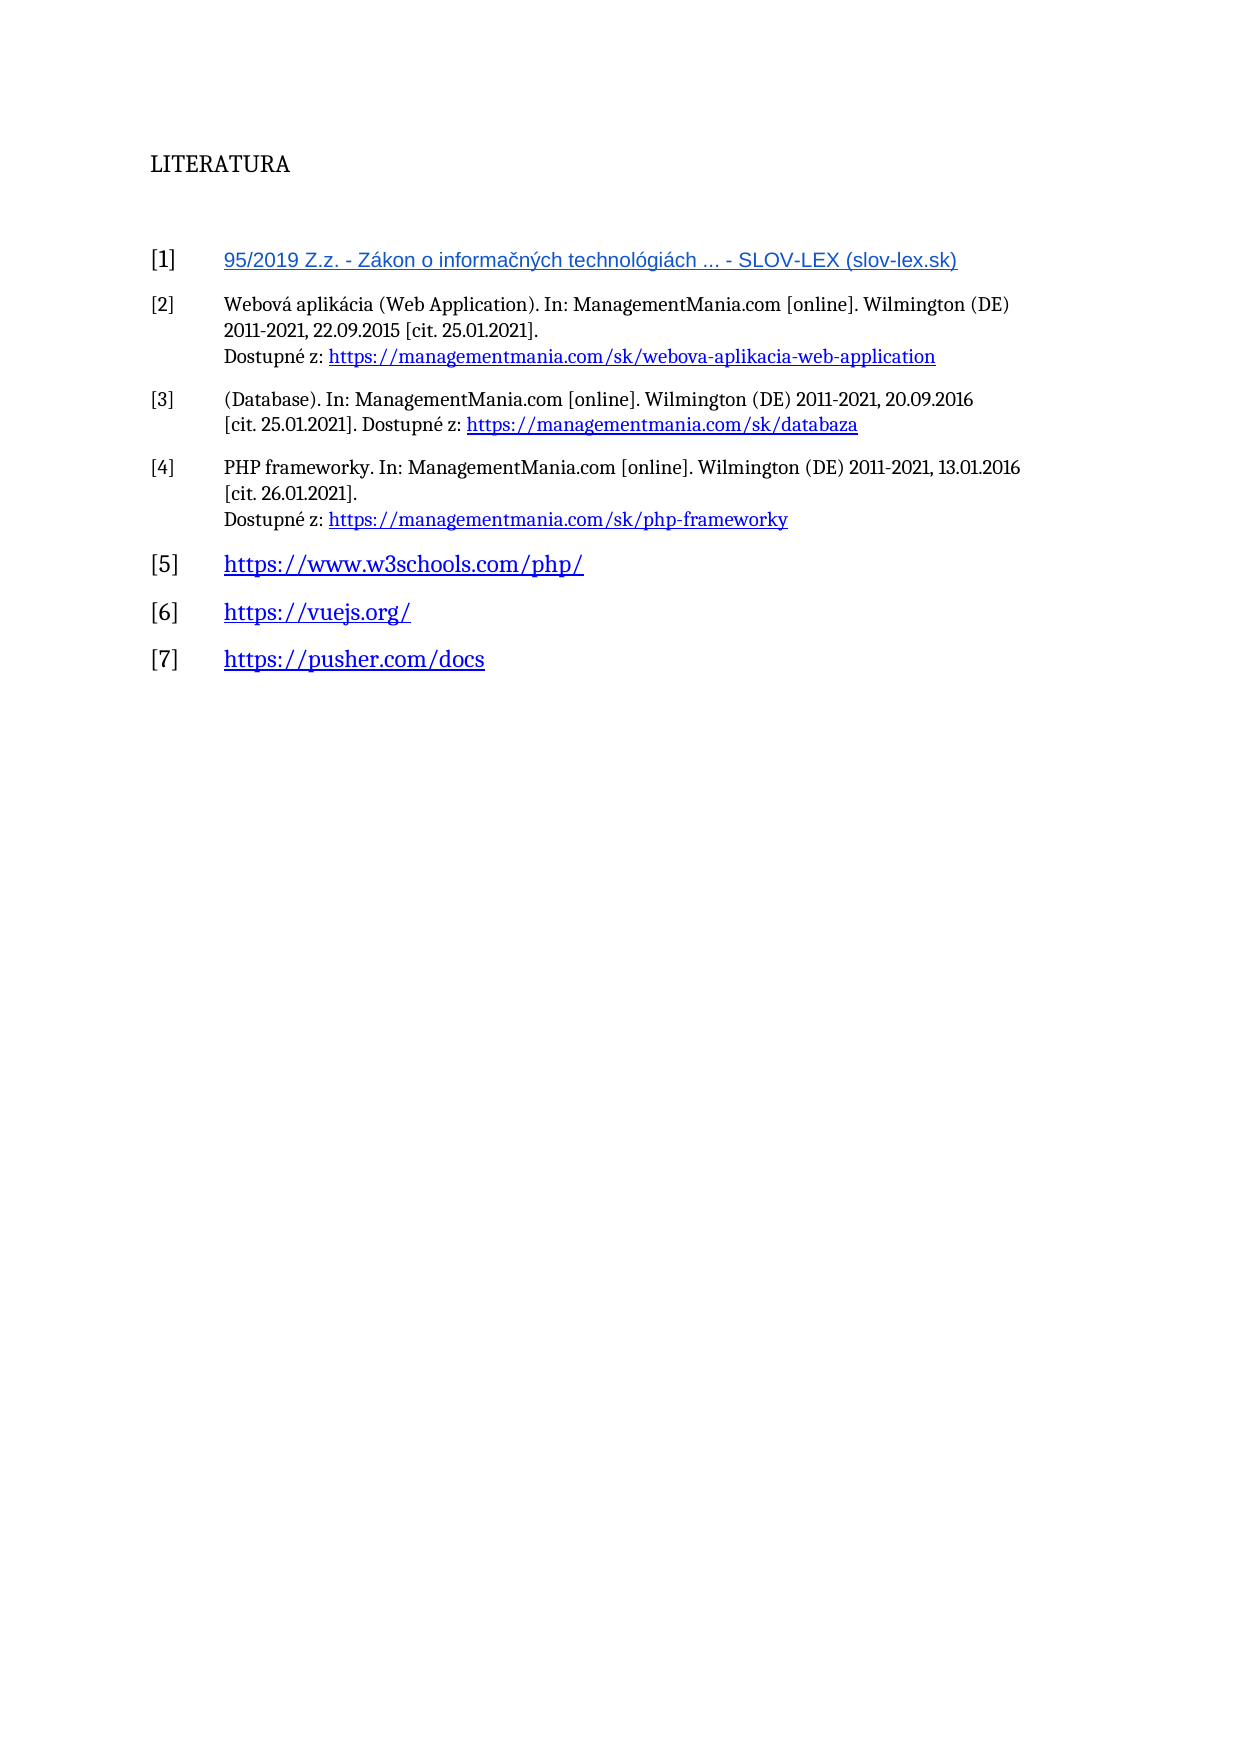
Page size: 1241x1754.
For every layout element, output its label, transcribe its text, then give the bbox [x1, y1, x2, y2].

text Dostupné z: https://managementmania.com/sk/php-frameworky [76, 507, 1053, 531]
text Dostupné z: https://managementmania.com/sk/webova-aplikacia-web-application [150, 345, 1053, 369]
text [4] PHP frameworky. In: ManagementMania.com [online]. Wilmington (DE) 2011-2021, 13.01.2016 [cit. 26.01.2021]. [150, 456, 1053, 505]
text [1] 95/2019 Z.z. - Zákon o informačných technológiách ... - SLOV-LEX (slov-lex.sk) [150, 245, 1053, 274]
text [3] (Database). In: ManagementMania.com [online]. Wilmington (DE) 2011-2021, 20.09.2016 [150, 387, 1053, 411]
text LITERATURA [150, 150, 1053, 179]
text [cit. 25.01.2021]. Dostupné z: https://managementmania.com/sk/databaza [150, 413, 1053, 437]
text [6] https://vuejs.org/ [150, 597, 1053, 626]
text [5] https://www.w3schools.com/php/ [150, 550, 1053, 578]
text [7] https://pusher.com/docs [150, 645, 1053, 674]
text [2] Webová aplikácia (Web Application). In: ManagementMania.com [online]. Wilmington (DE) 2011-2021, 22.09.2015 [cit. 25.01.2021]. [150, 293, 1053, 343]
